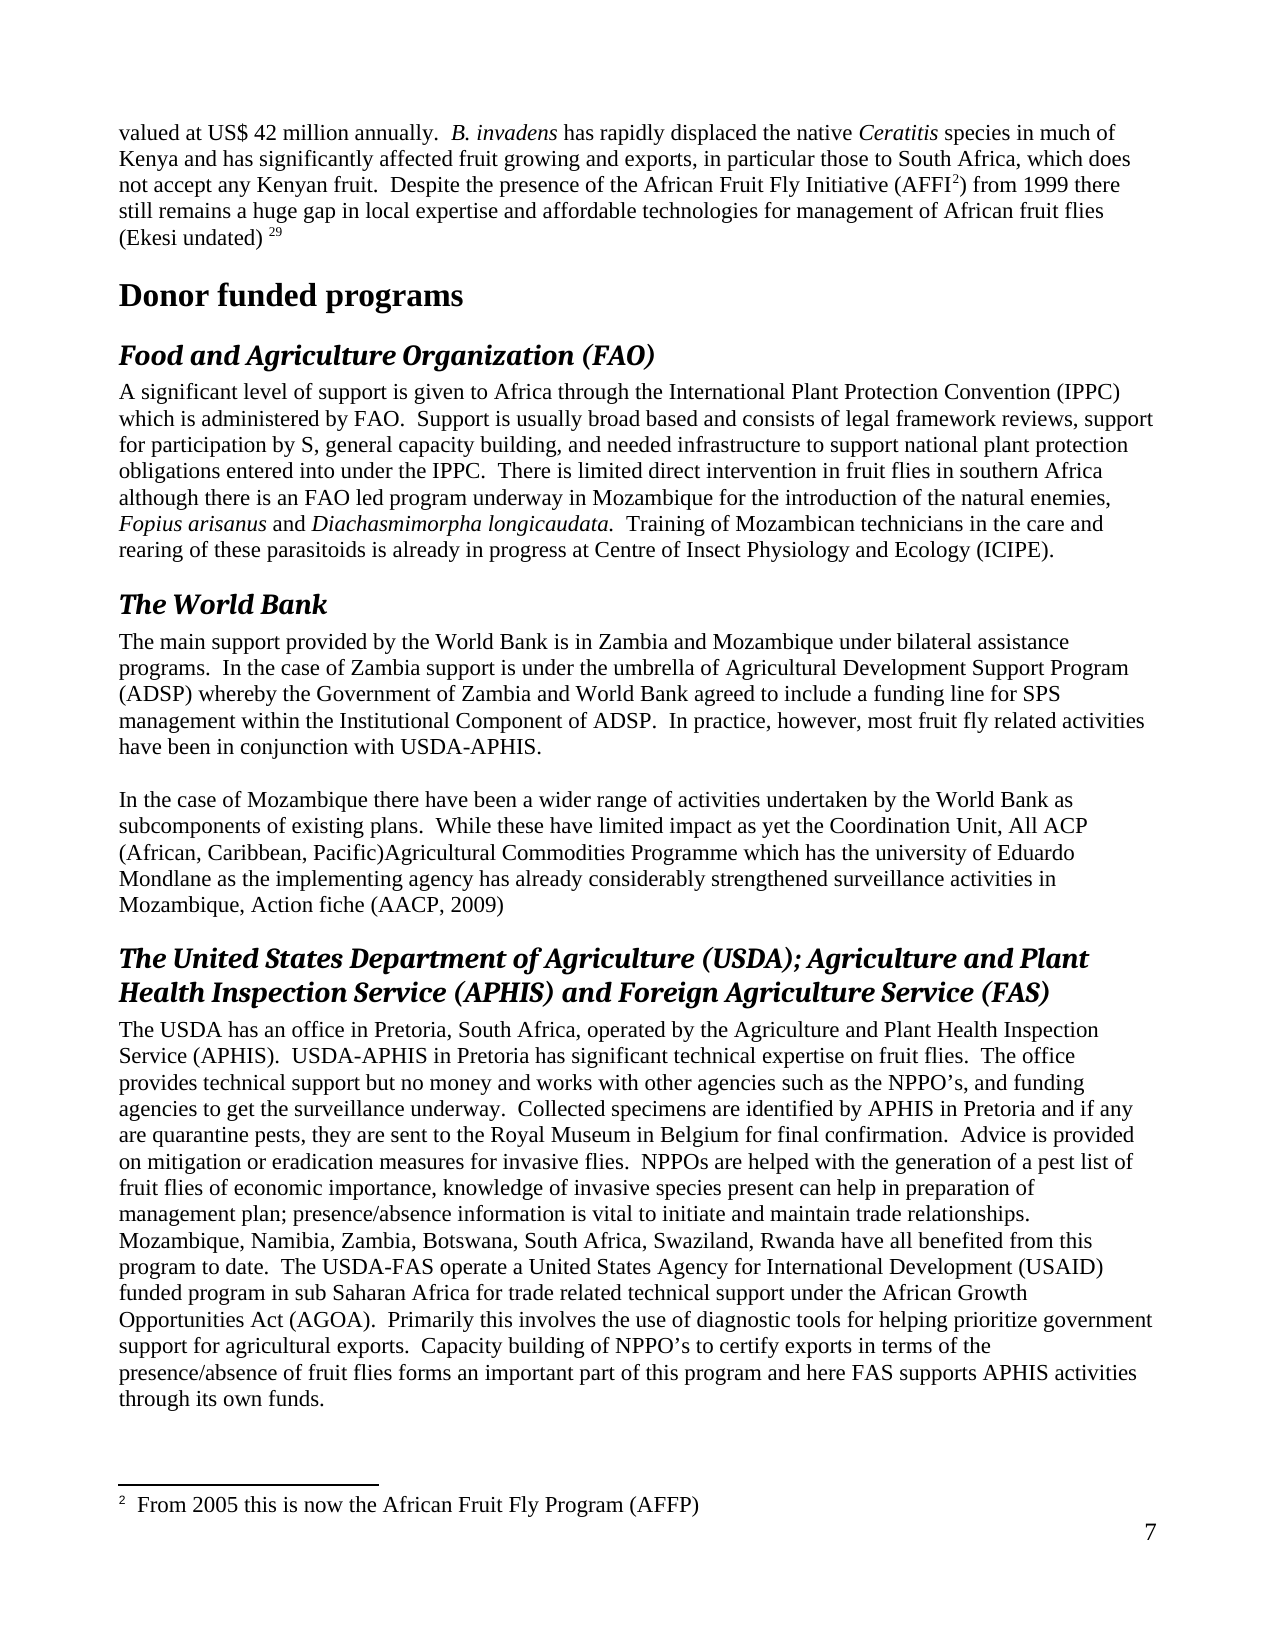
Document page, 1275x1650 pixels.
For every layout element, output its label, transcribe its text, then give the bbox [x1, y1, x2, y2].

text In the case of Mozambique there have been a wider range of activities undertaken by the World Bank as subcomponents of existing plans. While these have limited impact as yet the Coordination Unit, All ACP (African, Caribbean, Pacific)Agricultural Commodities Programme which has the university of Eduardo Mondlane as the implementing agency has already considerably strengthened surveillance activities in Mozambique, Action fiche (AACP, 2009) [118, 786, 1156, 918]
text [118, 118, 1156, 250]
subtitle The World Bank [118, 588, 1156, 621]
text The USDA has an office in Pretoria, South Africa, operated by the Agriculture and Plant Health Inspection Service (APHIS). USDA-APHIS in Pretoria has significant technical expertise on fruit flies. The office provides technical support but no money and works with other agencies such as the NPPO’s, and funding agencies to get the surveillance underway. Collected specimens are identified by APHIS in Pretoria and if any are quarantine pests, they are sent to the Royal Museum in Belgium for final confirmation. Advice is provided on mitigation or eradication measures for invasive flies. NPPOs are helped with the generation of a pest list of fruit flies of economic importance, knowledge of invasive species present can help in preparation of management plan; presence/absence information is vital to initiate and maintain trade relationships. Mozambique, Namibia, Zambia, Botswana, South Africa, Swaziland, Rwanda have all benefited from this program to date. The USDA-FAS operate a United States Agency for International Development (USAID) funded program in sub Saharan Africa for trade related technical support under the African Growth Opportunities Act (AGOA). Primarily this involves the use of diagnostic tools for helping prioritize government support for agricultural exports. Capacity building of NPPO’s to certify exports in terms of the presence/absence of fruit flies forms an important part of this program and here FAS supports APHIS activities through its own funds. [118, 1016, 1156, 1411]
subtitle The United States Department of Agriculture (USDA); Agriculture and Plant Health Inspection Service (APHIS) and Foreign Agriculture Service (FAS) [118, 943, 1156, 1010]
subtitle Donor funded programs [118, 275, 1156, 314]
text The main support provided by the World Bank is in Zambia and Mozambique under bilateral assistance programs. In the case of Zambia support is under the umbrella of Agricultural Development Support Program (ADSP) whereby the Government of Zambia and World Bank agreed to include a funding line for SPS management within the Institutional Component of ADSP. In practice, however, most fruit fly related activities have been in conjunction with USDA-APHIS. [118, 628, 1156, 759]
text A significant level of support is given to Africa through the International Plant Protection Convention (IPPC) which is administered by FAO. Support is usually broad based and consists of legal framework reviews, support for participation by S, general capacity building, and needed infrastructure to support national plant protection obligations entered into under the IPPC. There is limited direct intervention in fruit flies in southern Africa although there is an FAO led program underway in Mozambique for the introduction of the natural enemies, Fopius arisanus and Diachasmimorpha longicaudata. Training of Mozambican technicians in the care and rearing of these parasitoids is already in progress at Centre of Insect Physiology and Ecology (ICIPE). [118, 378, 1156, 563]
subtitle Food and Agriculture Organization (FAO) [118, 339, 1156, 372]
